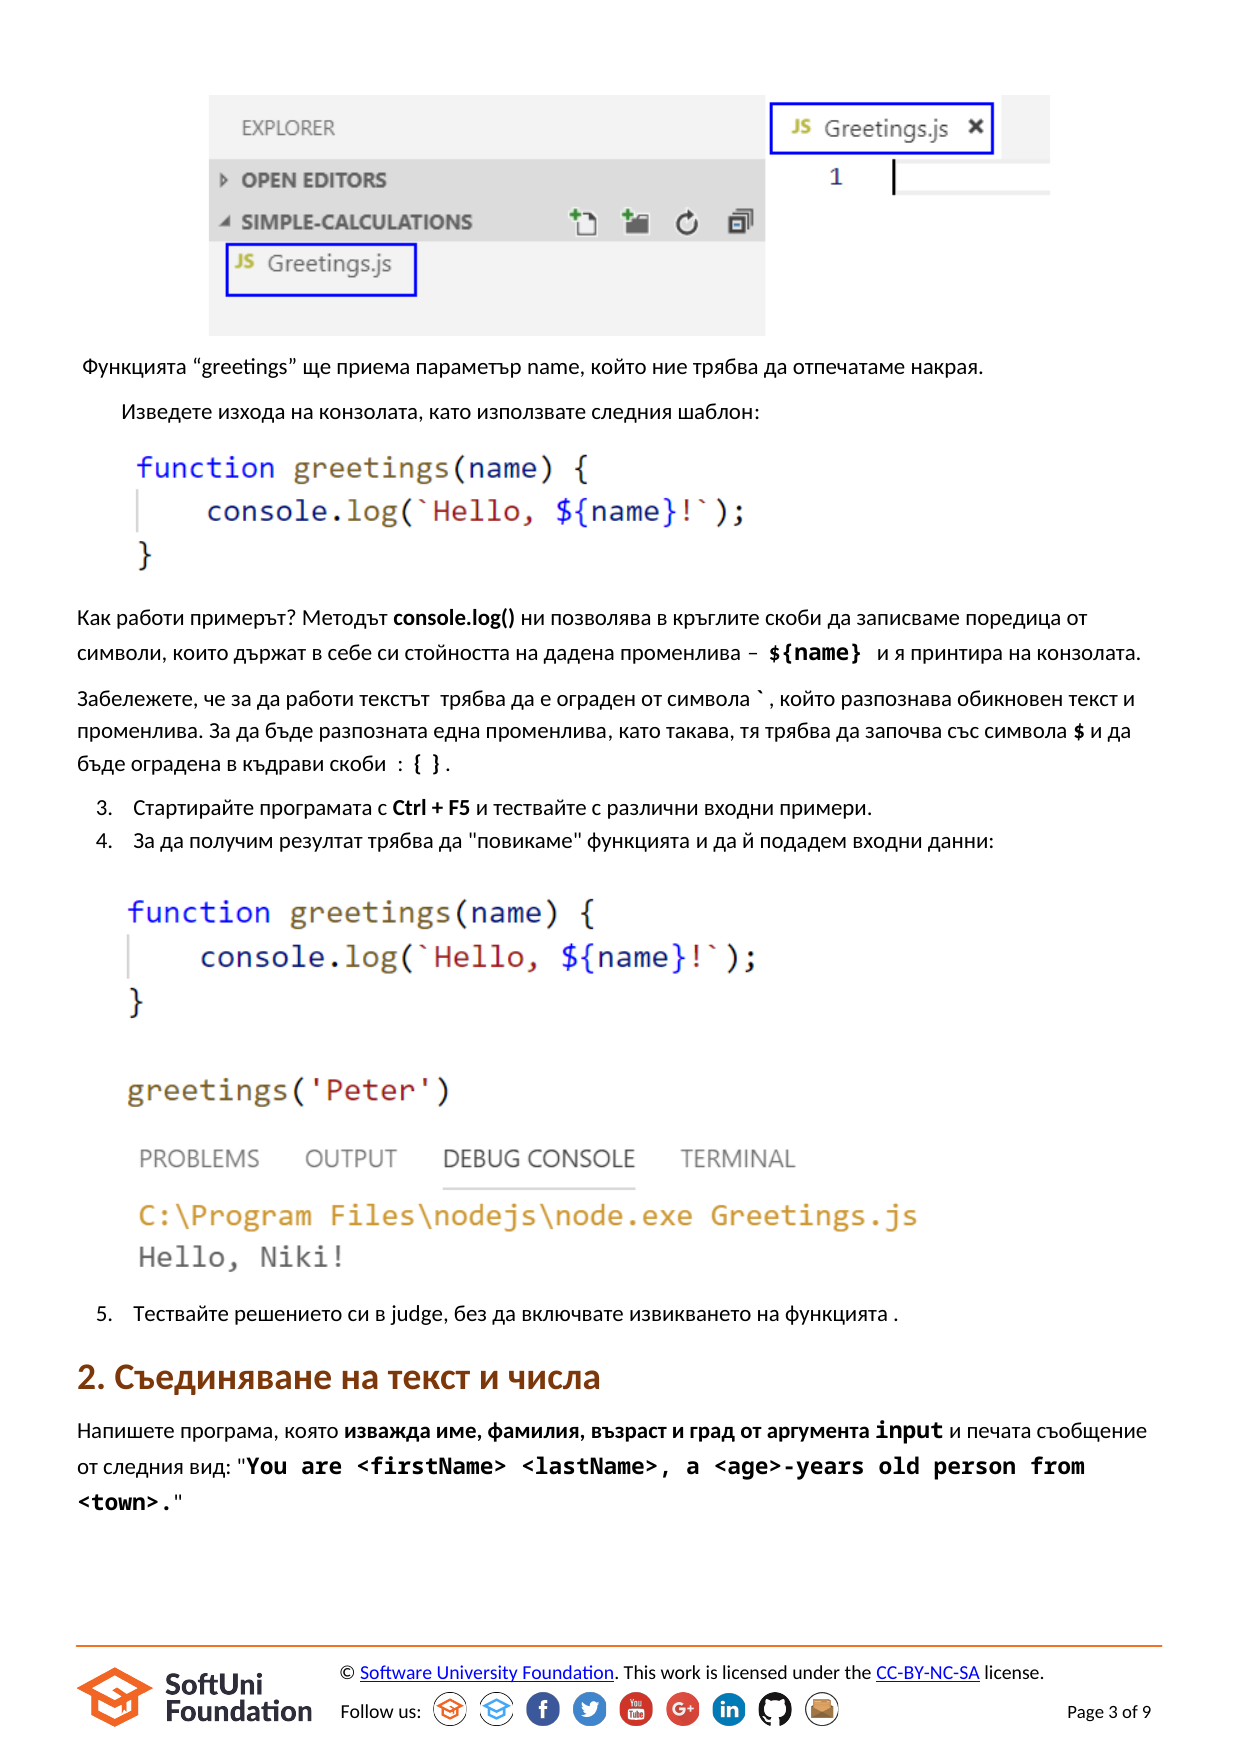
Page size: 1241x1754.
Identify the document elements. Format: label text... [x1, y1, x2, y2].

picture [126, 441, 780, 587]
picture [619, 1692, 653, 1726]
picture [573, 1692, 607, 1726]
list За да получим резултат трябва да "повикаме" функцията и да й подадем входни данни: [96, 826, 1163, 854]
text Как работи примерът? Методът console.log() ни позволява в кръглите скоби да записваме поредица от символи, които държат в себе си стойността на дадена променлива – ${name} и я принтира на конзолата. [77, 603, 1163, 667]
picture [526, 1692, 560, 1726]
text Забележете, че за да работи текстът трябва да е ограден от символа ` , който разпознава обикновен текст и променлива. За да бъде разпозната една променлива, като такава, тя трябва да започва със символа $ и да бъде оградена в къдрави скоби : { } . [77, 684, 1163, 777]
picture [208, 95, 1051, 336]
text Напишете програма, която изважда име, фамилия, възраст и град от аргумента input и печата съобщение от следния вид: "You are <firstName> <lastName>, a <age>-years old person from <town>." [77, 1414, 1163, 1517]
list Стартирайте програмата с Ctrl + F5 и тествайте с различни входни примери. [96, 793, 1163, 822]
picture [712, 1693, 722, 1703]
picture [115, 1127, 941, 1296]
picture [76, 1667, 312, 1727]
picture [758, 1692, 792, 1726]
picture [433, 1692, 467, 1726]
text Функцията “greetings” ще приема параметър name, който ние трябва да отпечатаме накрая. [77, 352, 1163, 380]
subtitle Съединяване на текст и числа [77, 1353, 1163, 1398]
picture [736, 1693, 746, 1703]
picture [805, 1692, 839, 1726]
picture [712, 1716, 722, 1726]
picture [727, 1707, 738, 1717]
text Изведете изхода на конзолата, като използвате следния шаблон: [121, 397, 1163, 425]
picture [736, 1716, 746, 1726]
picture [666, 1692, 700, 1726]
picture [480, 1692, 513, 1726]
list Тествайте решението си в judge, без да включвате извикването на функцията . [96, 1299, 1163, 1328]
picture [114, 890, 776, 1124]
